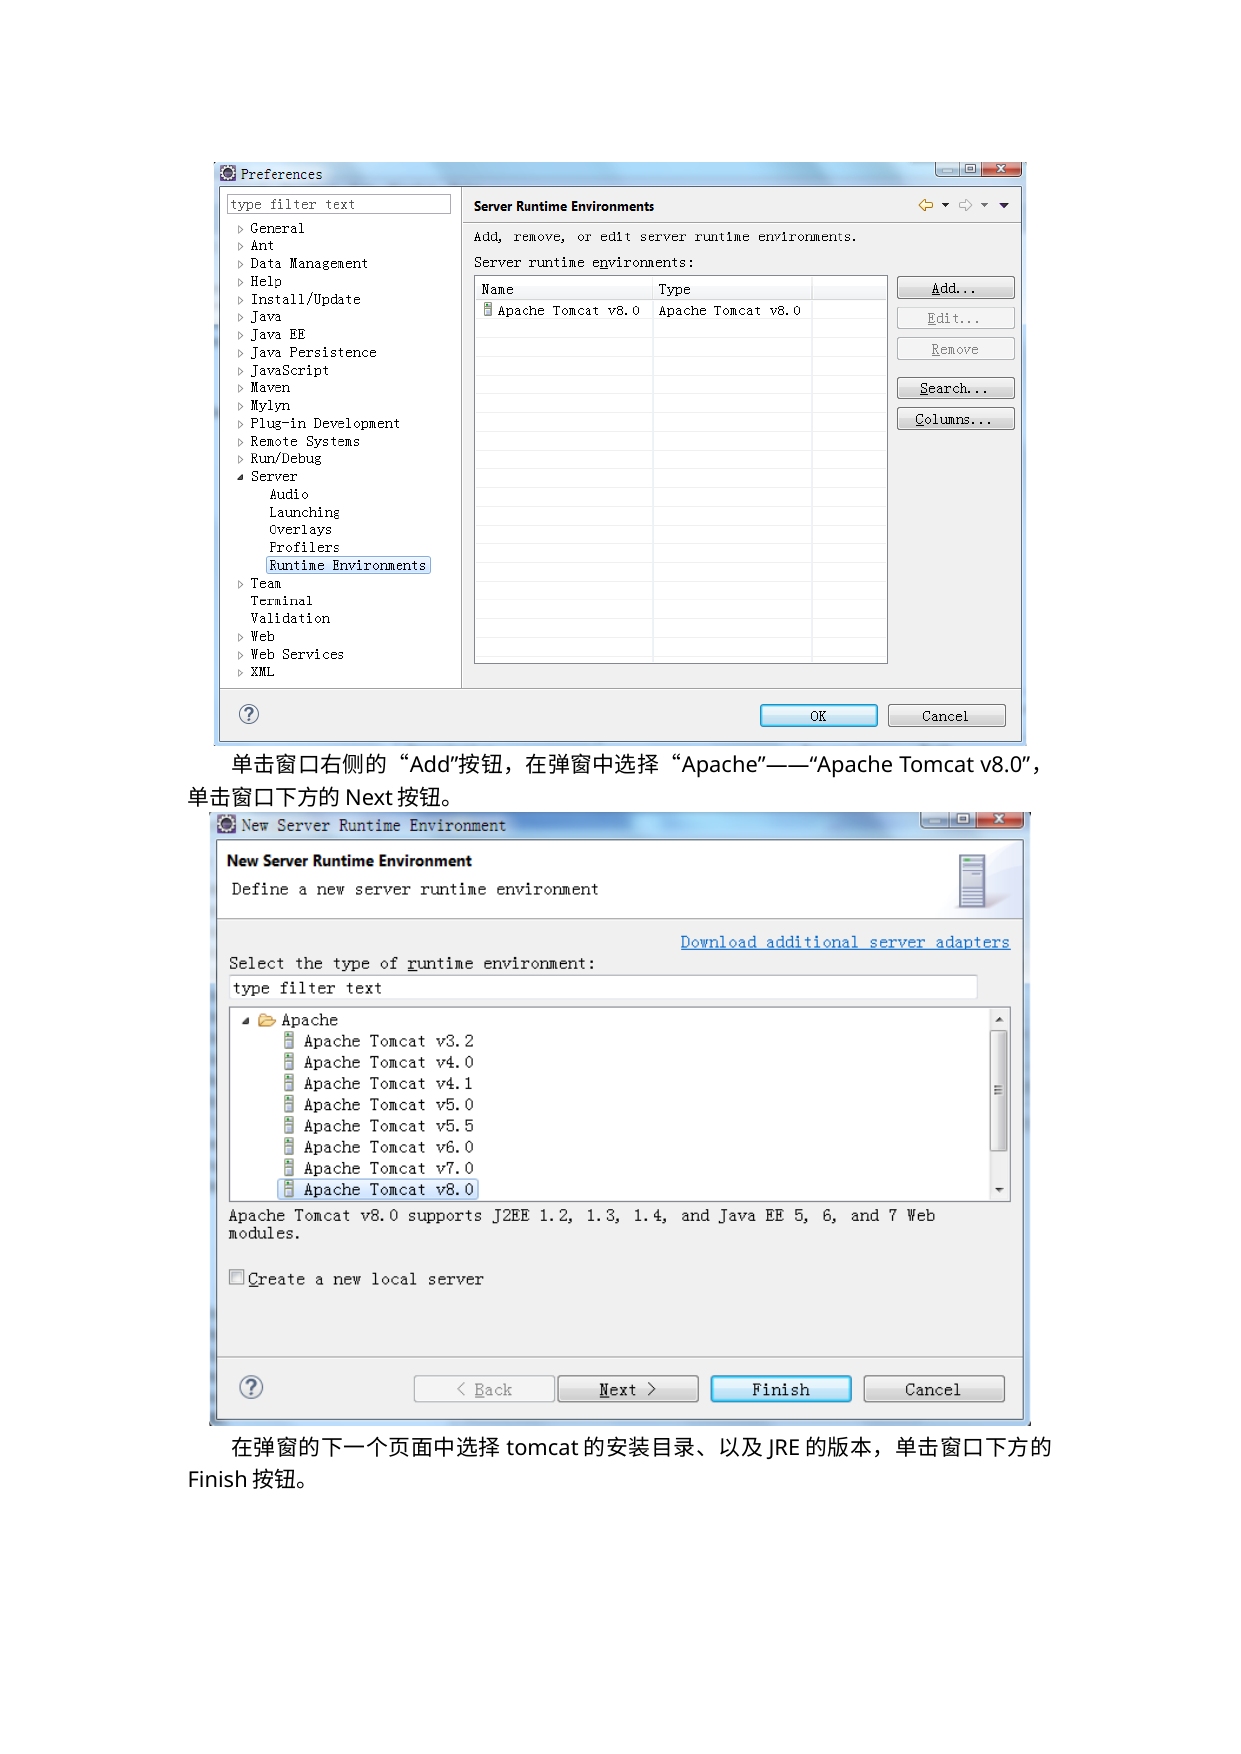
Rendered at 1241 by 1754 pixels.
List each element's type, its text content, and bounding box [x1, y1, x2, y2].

picture [209, 812, 1031, 1426]
text 在弹窗的下一个页面中选择tomcat的安装目录、以及JRE的版本，单击窗口下方的Finish按钮。 [187, 1429, 1053, 1494]
picture [213, 162, 1027, 746]
text 单击窗口右侧的“Add”按钮，在弹窗中选择“Apache”——“Apache Tomcat v8.0”，单击窗口下方的Next按钮。 [187, 747, 1053, 812]
